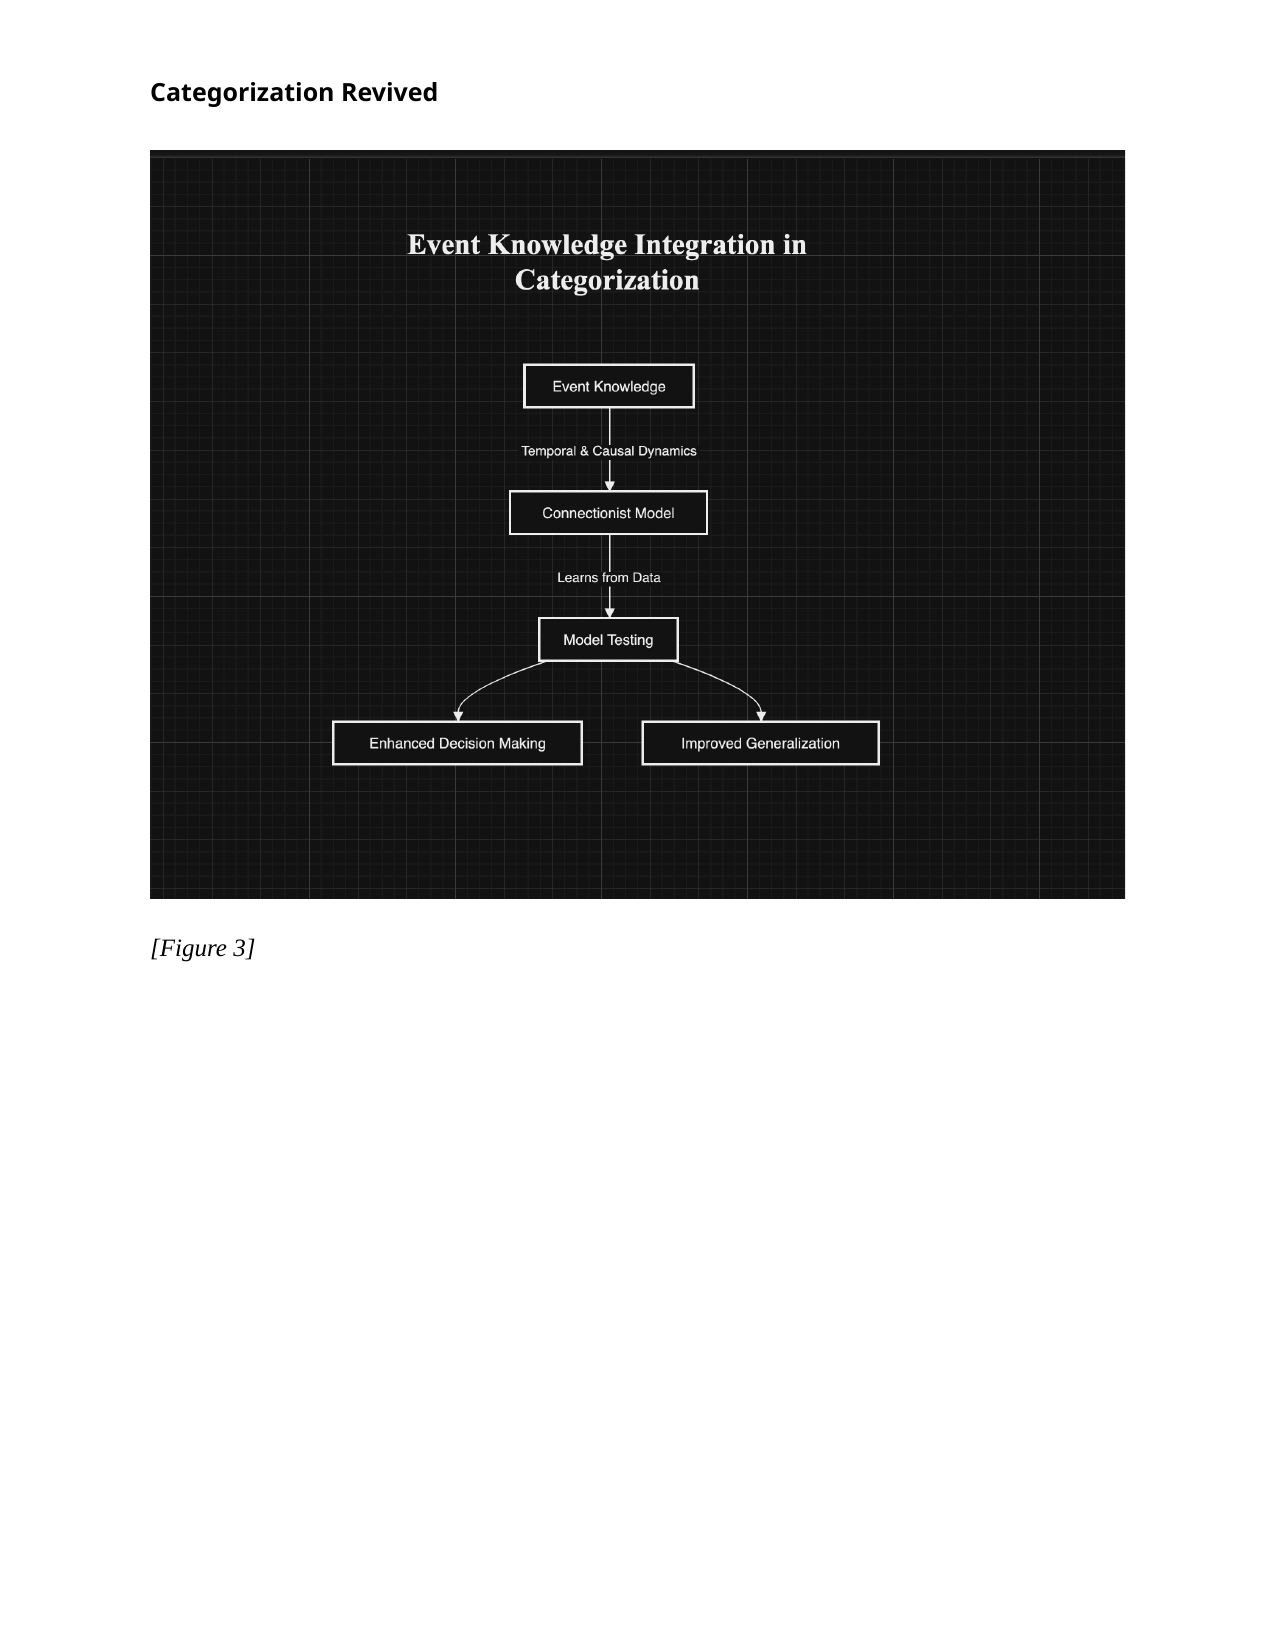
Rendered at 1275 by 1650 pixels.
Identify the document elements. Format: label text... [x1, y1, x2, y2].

picture [150, 150, 1125, 899]
text [Figure 3] [150, 933, 1125, 962]
